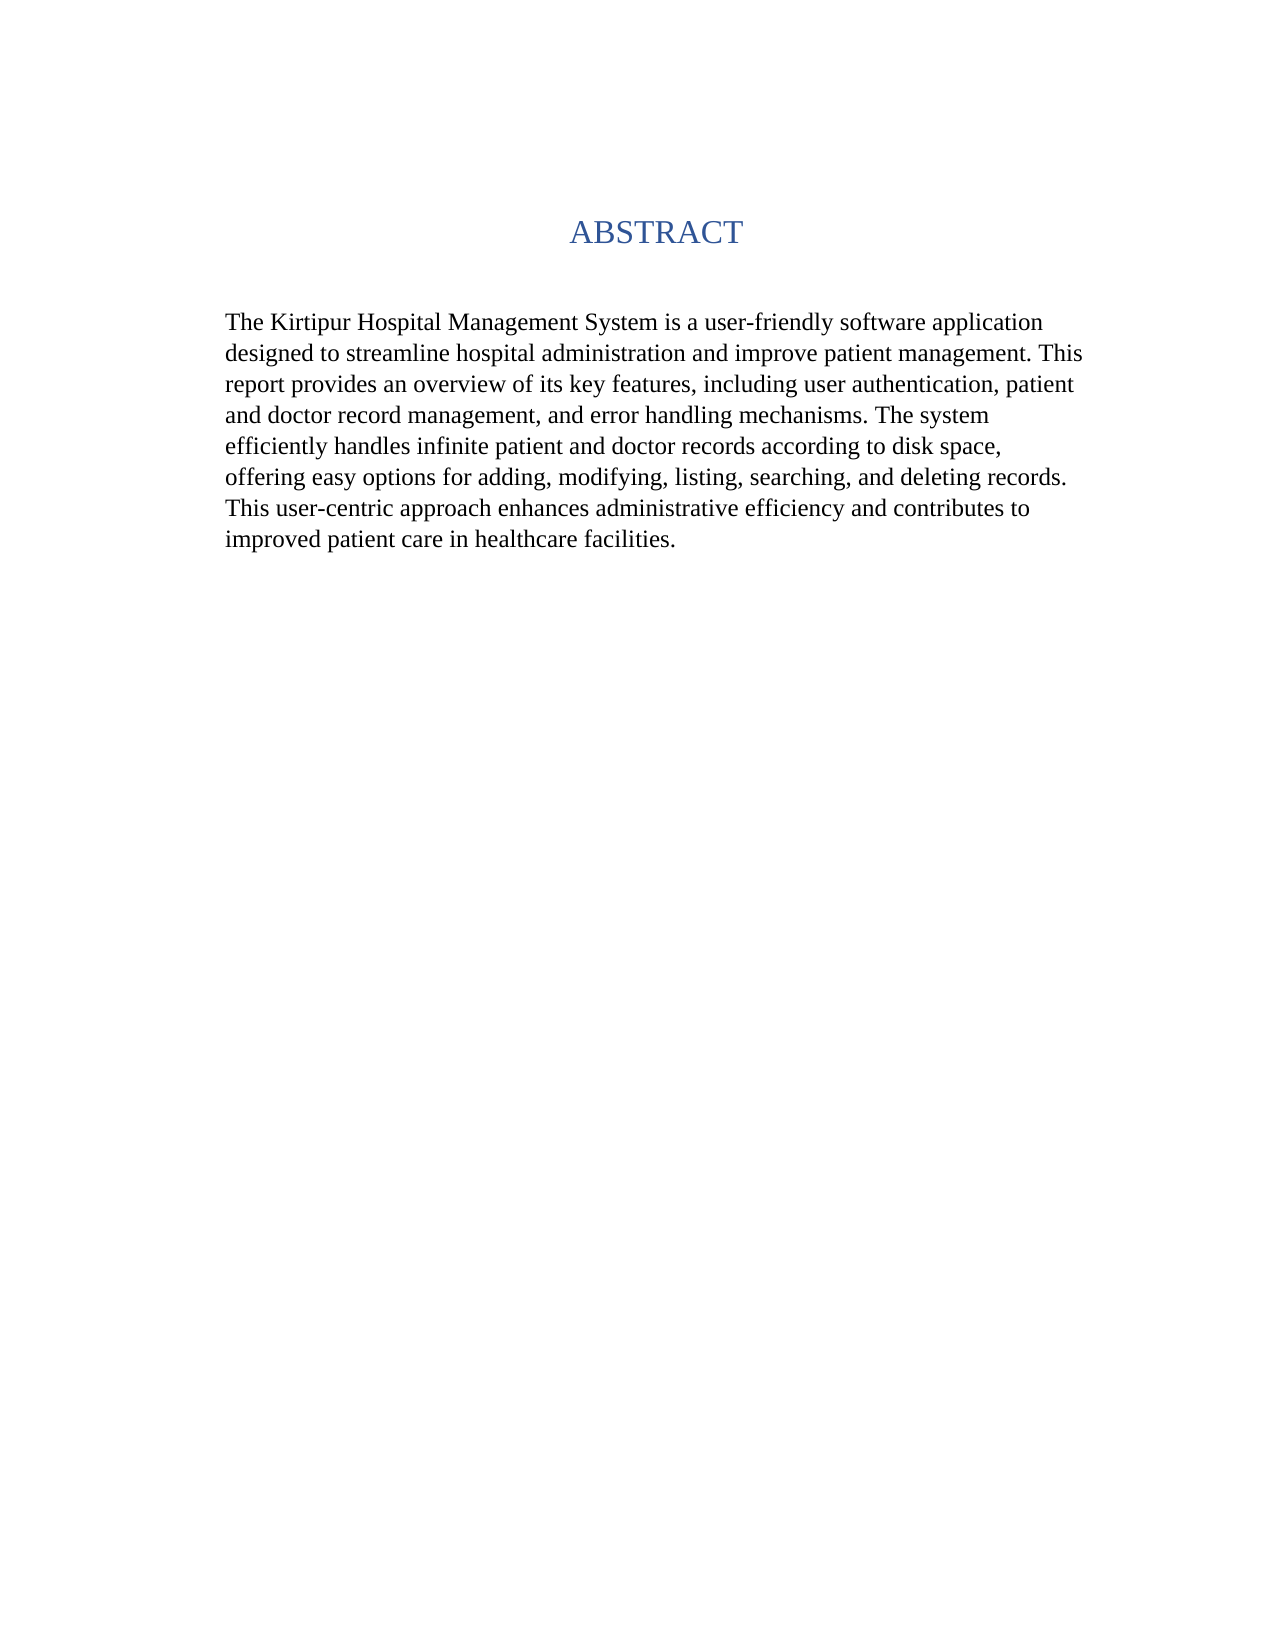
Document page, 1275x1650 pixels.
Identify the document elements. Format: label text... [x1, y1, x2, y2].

subtitle ABSTRACT [225, 212, 1087, 251]
text The Kirtipur Hospital Management System is a user-friendly software application designed to streamline hospital administration and improve patient management. This report provides an overview of its key features, including user authentication, patient and doctor record management, and error handling mechanisms. The system efficiently handles infinite patient and doctor records according to disk space, offering easy options for adding, modifying, listing, searching, and deleting records. This user-centric approach enhances administrative efficiency and contributes to improved patient care in healthcare facilities. [225, 307, 1087, 553]
